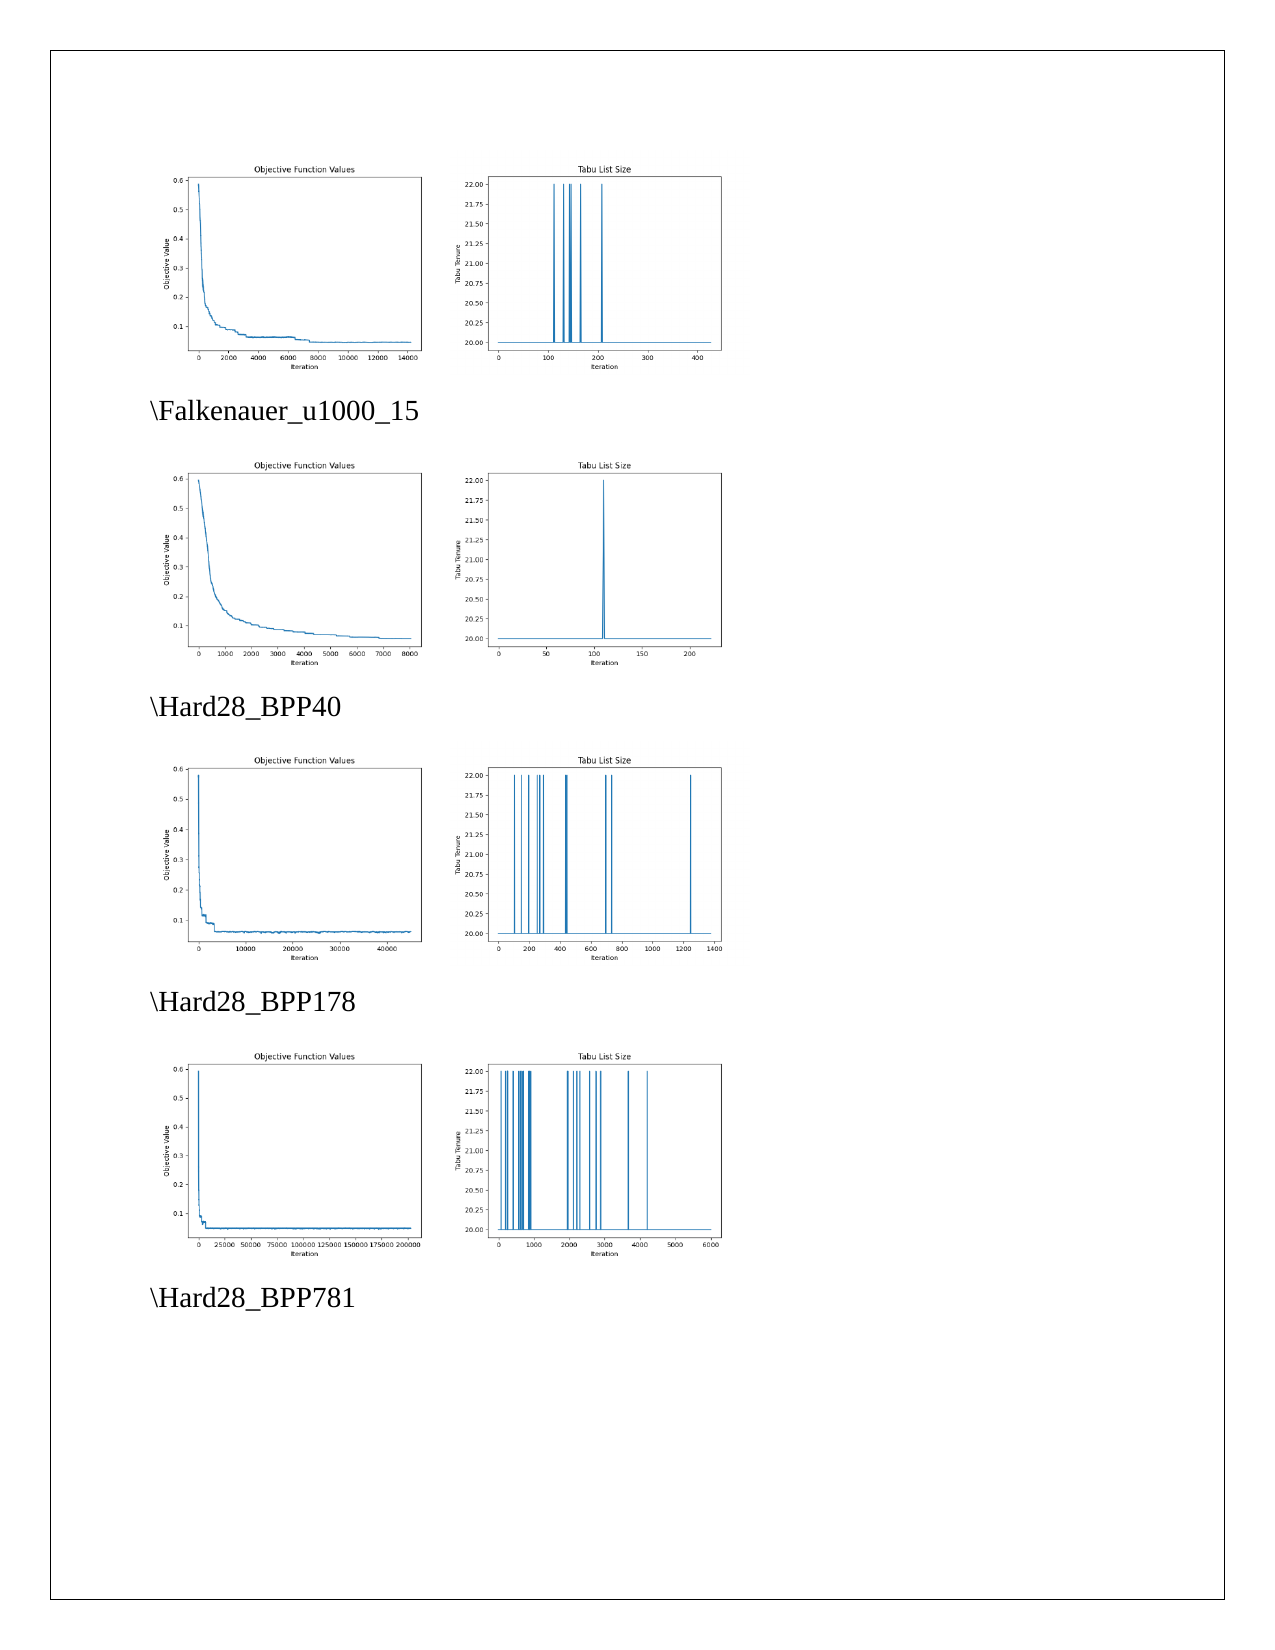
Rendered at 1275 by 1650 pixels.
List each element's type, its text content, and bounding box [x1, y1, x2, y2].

picture [150, 741, 750, 966]
picture [150, 445, 750, 671]
text \Falkenauer_u1000_15 [150, 393, 1125, 427]
text \Hard28_BPP781 [150, 1280, 1125, 1313]
picture [150, 1036, 750, 1262]
picture [150, 150, 750, 375]
text \Hard28_BPP40 [150, 689, 1125, 722]
text \Hard28_BPP178 [150, 984, 1125, 1018]
